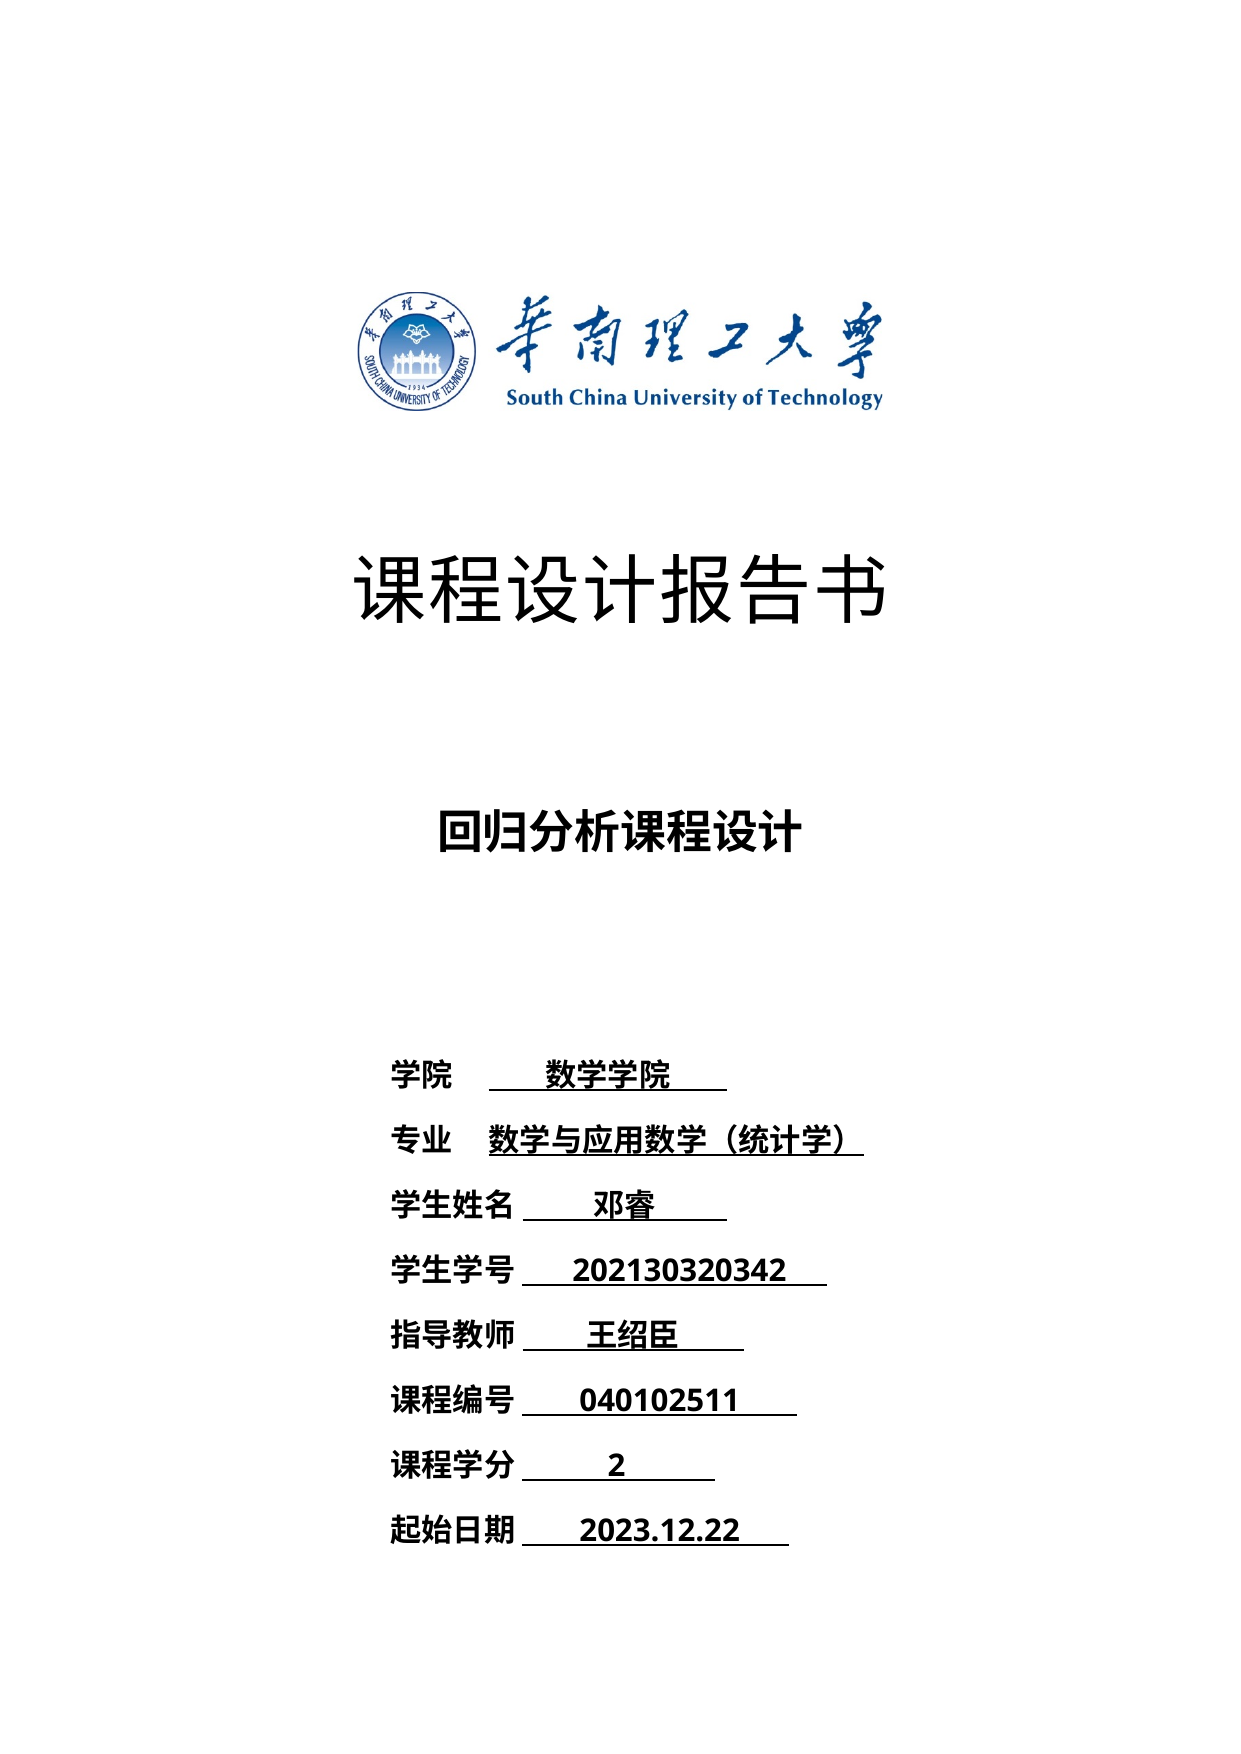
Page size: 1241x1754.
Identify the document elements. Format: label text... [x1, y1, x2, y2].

text 起始日期 2023.12.22 [187, 1495, 1053, 1560]
text 课程学分 2 [187, 1430, 1053, 1495]
text 学院 数学学院 [187, 1040, 1053, 1105]
text 学生姓名 邓睿 [187, 1170, 1053, 1235]
text 回归分析课程设计 [187, 779, 1053, 877]
text 专业 数学与应用数学（统计学） [187, 1105, 1053, 1170]
text 学生学号 202130320342 [187, 1235, 1053, 1300]
picture [357, 292, 883, 411]
text 课程编号 040102511 [187, 1365, 1053, 1430]
text 课程设计报告书 [187, 519, 1053, 649]
text 指导教师 王绍臣 [187, 1300, 1053, 1365]
